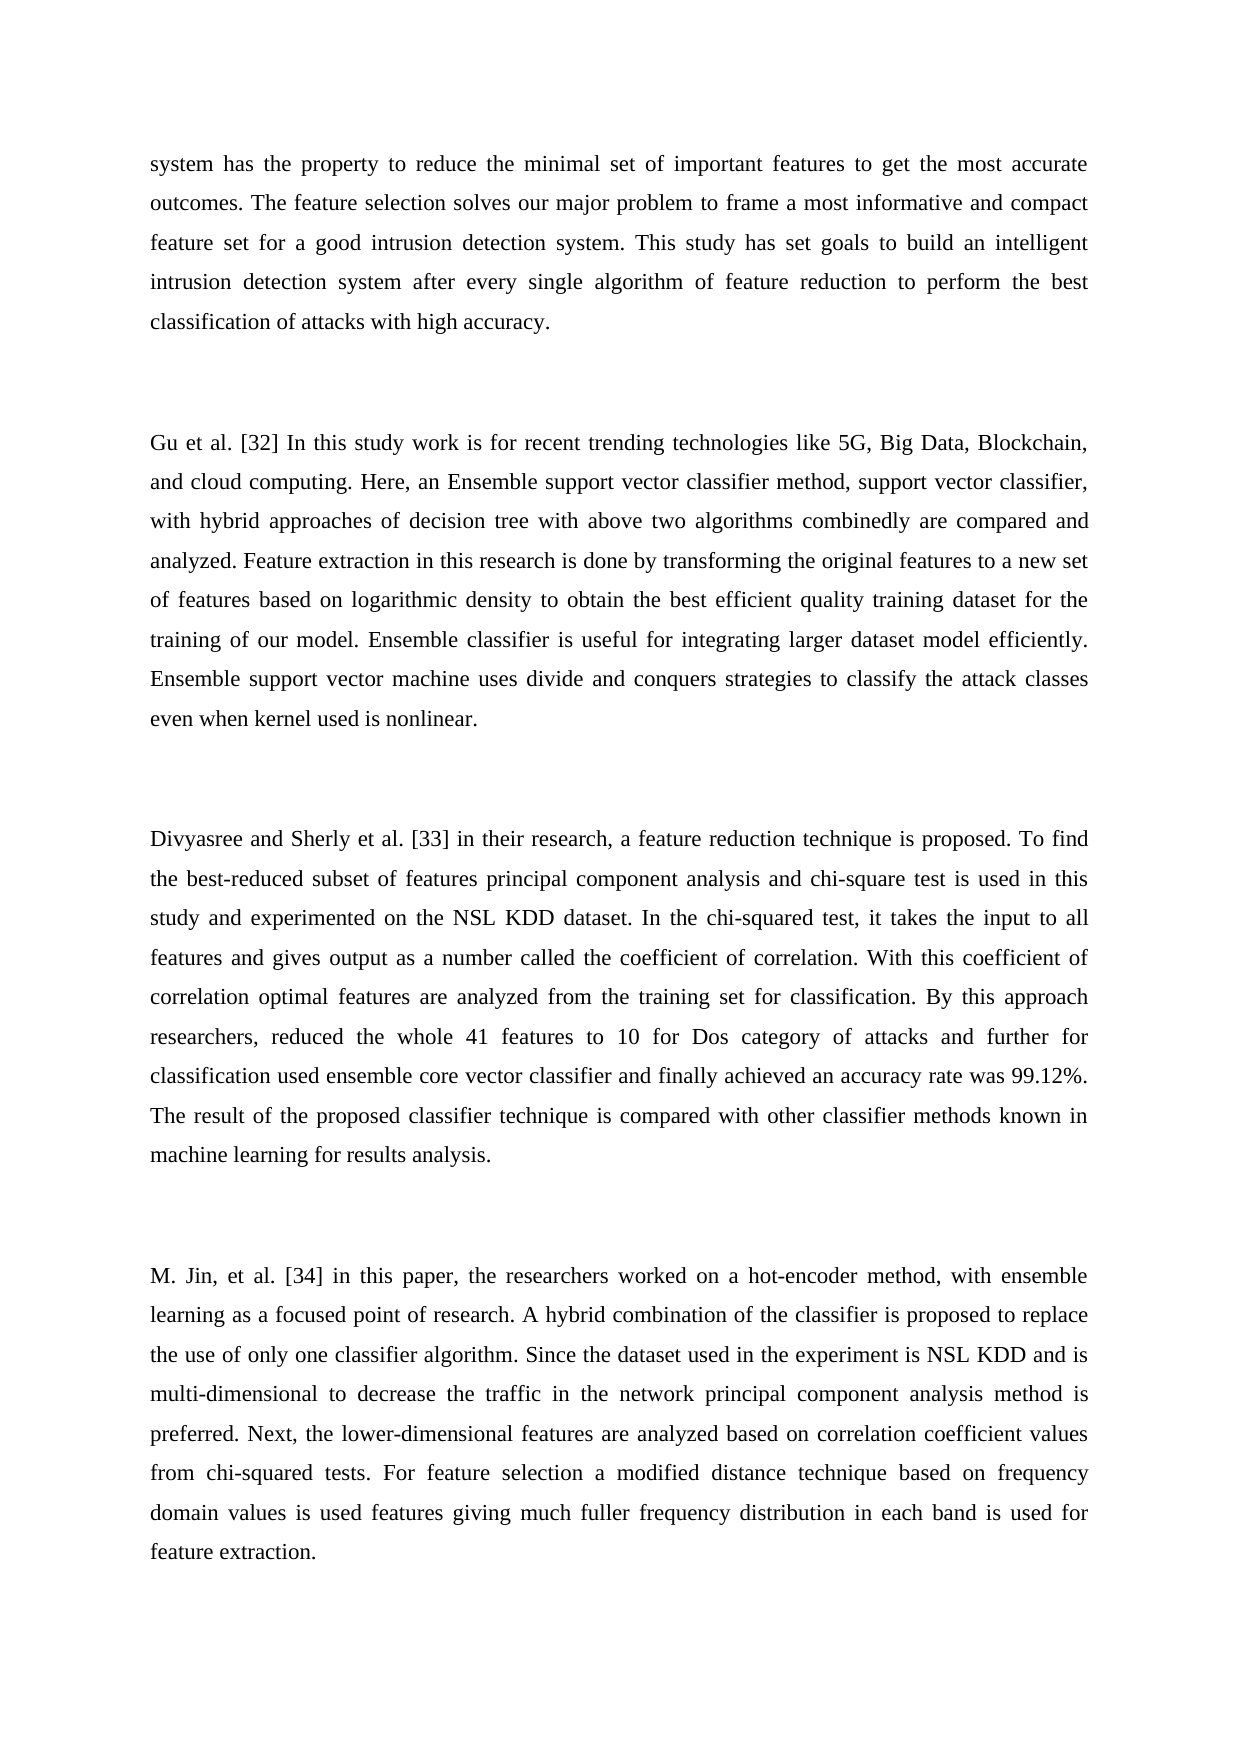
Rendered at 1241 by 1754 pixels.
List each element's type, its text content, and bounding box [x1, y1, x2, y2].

text Gu et al. [32] In this study work is for recent trending technologies like 5G, Big Data, Blockchain, and cloud computing. Here, an Ensemble support vector classifier method, support vector classifier, with hybrid approaches of decision tree with above two algorithms combinedly are compared and analyzed. Feature extraction in this research is done by transforming the original features to a new set of features based on logarithmic density to obtain the best efficient quality training dataset for the training of our model. Ensemble classifier is useful for integrating larger dataset model efficiently. Ensemble support vector machine uses divide and conquers strategies to classify the attack classes even when kernel used is nonlinear. [150, 428, 1090, 731]
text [150, 150, 1090, 334]
text Divyasree and Sherly et al. [33] in their research, a feature reduction technique is proposed. To find the best-reduced subset of features principal component analysis and chi-square test is used in this study and experimented on the NSL KDD dataset. In the chi-squared test, it takes the input to all features and gives output as a number called the coefficient of correlation. With this coefficient of correlation optimal features are analyzed from the training set for classification. By this approach researchers, reduced the whole 41 features to 10 for Dos category of attacks and further for classification used ensemble core vector classifier and finally achieved an accuracy rate was 99.12%. The result of the proposed classifier technique is compared with other classifier methods known in machine learning for results analysis. [150, 826, 1090, 1168]
text M. Jin, et al. [34] in this paper, the researchers worked on a hot-encoder method, with ensemble learning as a focused point of research. A hybrid combination of the classifier is proposed to replace the use of only one classifier algorithm. Since the dataset used in the experiment is NSL KDD and is multi-dimensional to decrease the traffic in the network principal component analysis method is preferred. Next, the lower-dimensional features are analyzed based on correlation coefficient values from chi-squared tests. For feature selection a modified distance technique based on frequency domain values is used features giving much fuller frequency distribution in each band is used for feature extraction. [150, 1262, 1090, 1565]
